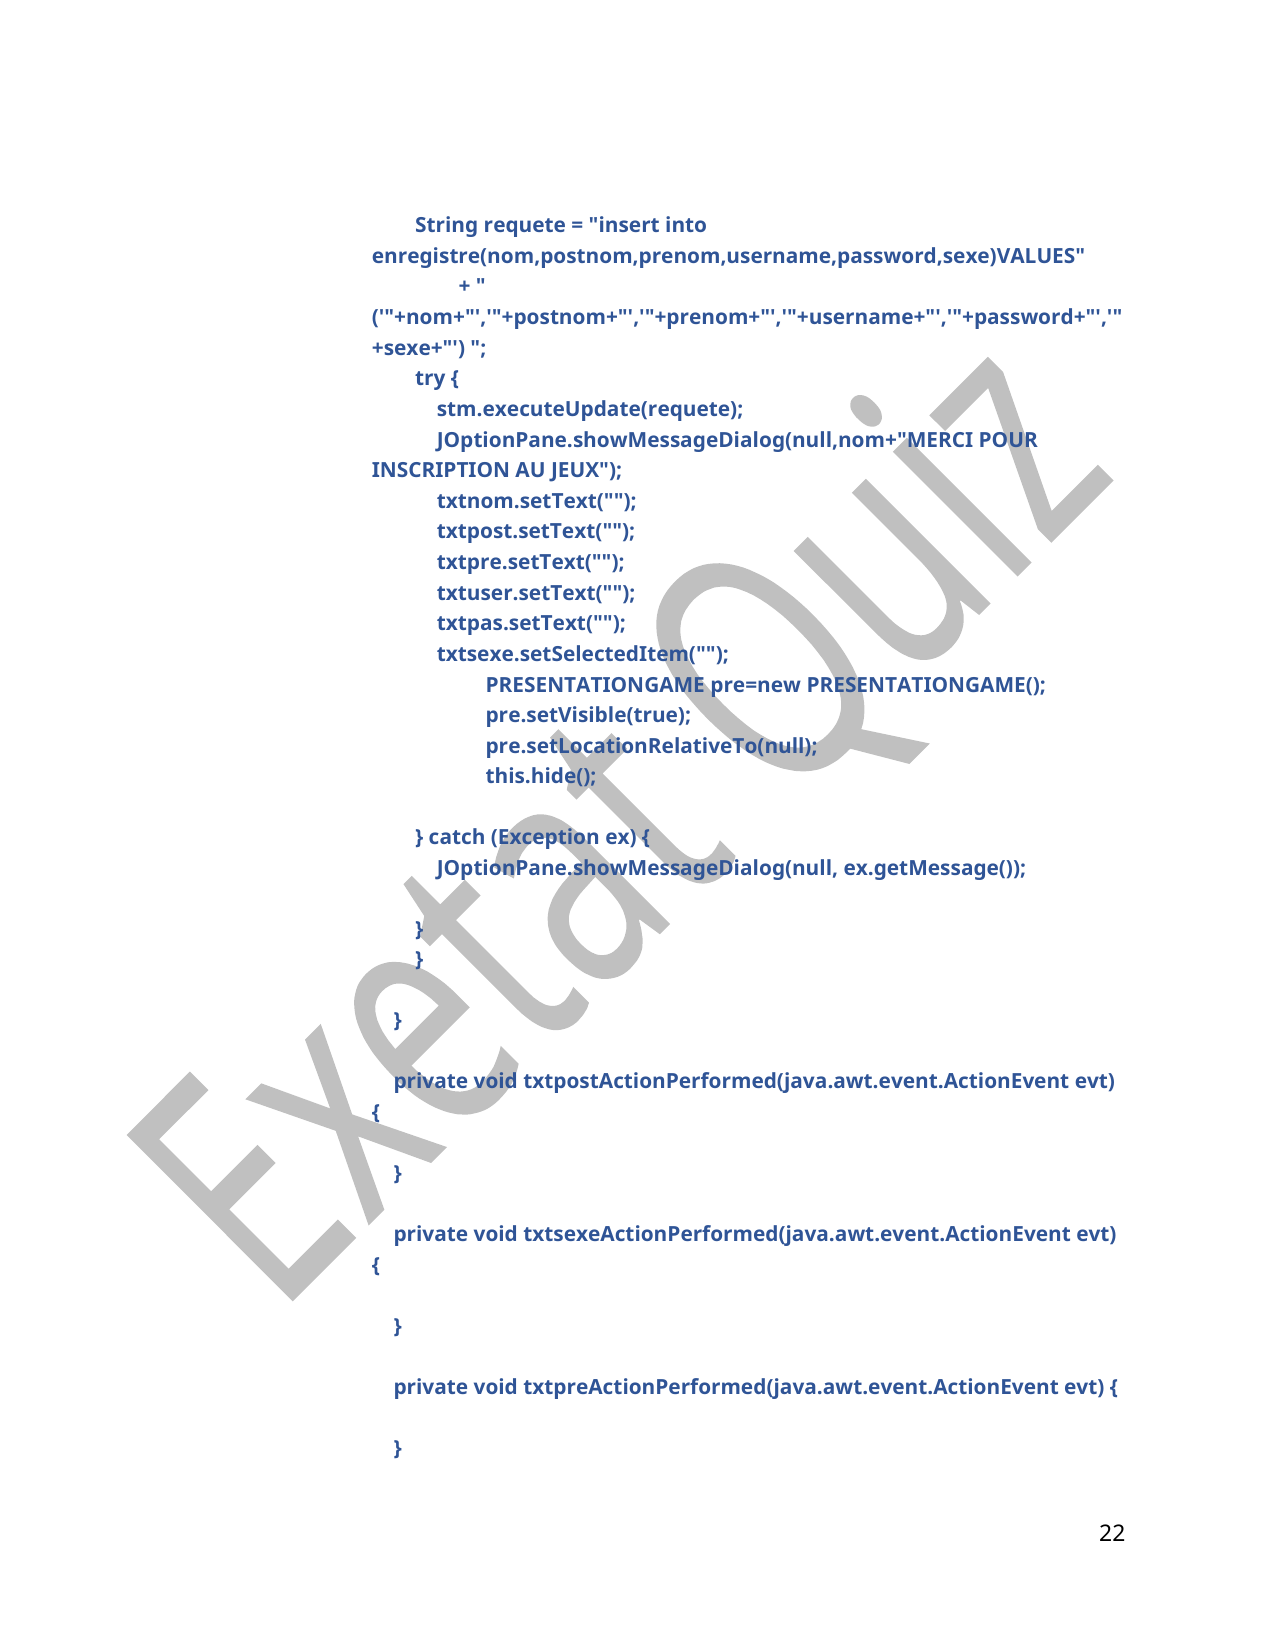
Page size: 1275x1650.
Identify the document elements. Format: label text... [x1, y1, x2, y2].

text txtpost.setText(""); [372, 517, 1125, 545]
text JOptionPane.showMessageDialog(null,nom+"MERCI POUR INSCRIPTION AU JEUX"); [372, 425, 1125, 484]
text } [372, 1158, 1125, 1187]
text JOptionPane.showMessageDialog(null, ex.getMessage()); [372, 853, 1125, 882]
text } [372, 914, 1125, 942]
text stm.executeUpdate(requete); [372, 394, 1125, 423]
text txtuser.setText(""); [372, 578, 1125, 606]
text pre.setVisible(true); [372, 700, 1125, 729]
text } [372, 944, 1125, 973]
text private void txtsexeActionPerformed(java.awt.event.ActionEvent evt) { [372, 1219, 1125, 1278]
text txtnom.setText(""); [372, 486, 1125, 514]
text private void txtpreActionPerformed(java.awt.event.ActionEvent evt) { [372, 1372, 1125, 1401]
text txtpas.setText(""); [372, 608, 1125, 637]
text + " ('"+nom+"','"+postnom+"','"+prenom+"','"+username+"','"+password+"','"+sexe+"') "; [372, 272, 1125, 361]
text } catch (Exception ex) { [372, 822, 1125, 851]
text PRESENTATIONGAME pre=new PRESENTATIONGAME(); [372, 670, 1125, 698]
text } [372, 1433, 1125, 1461]
text txtsexe.setSelectedItem(""); [372, 639, 1125, 668]
text txtpre.setText(""); [372, 547, 1125, 576]
text } [372, 1311, 1125, 1339]
text String requete = "insert into enregistre(nom,postnom,prenom,username,password,sexe)VALUES" [372, 210, 1125, 269]
text try { [372, 363, 1125, 392]
text this.hide(); [372, 762, 1125, 790]
text private void txtpostActionPerformed(java.awt.event.ActionEvent evt) { [372, 1067, 1125, 1126]
text pre.setLocationRelativeTo(null); [372, 731, 1125, 759]
text } [372, 1005, 1125, 1034]
